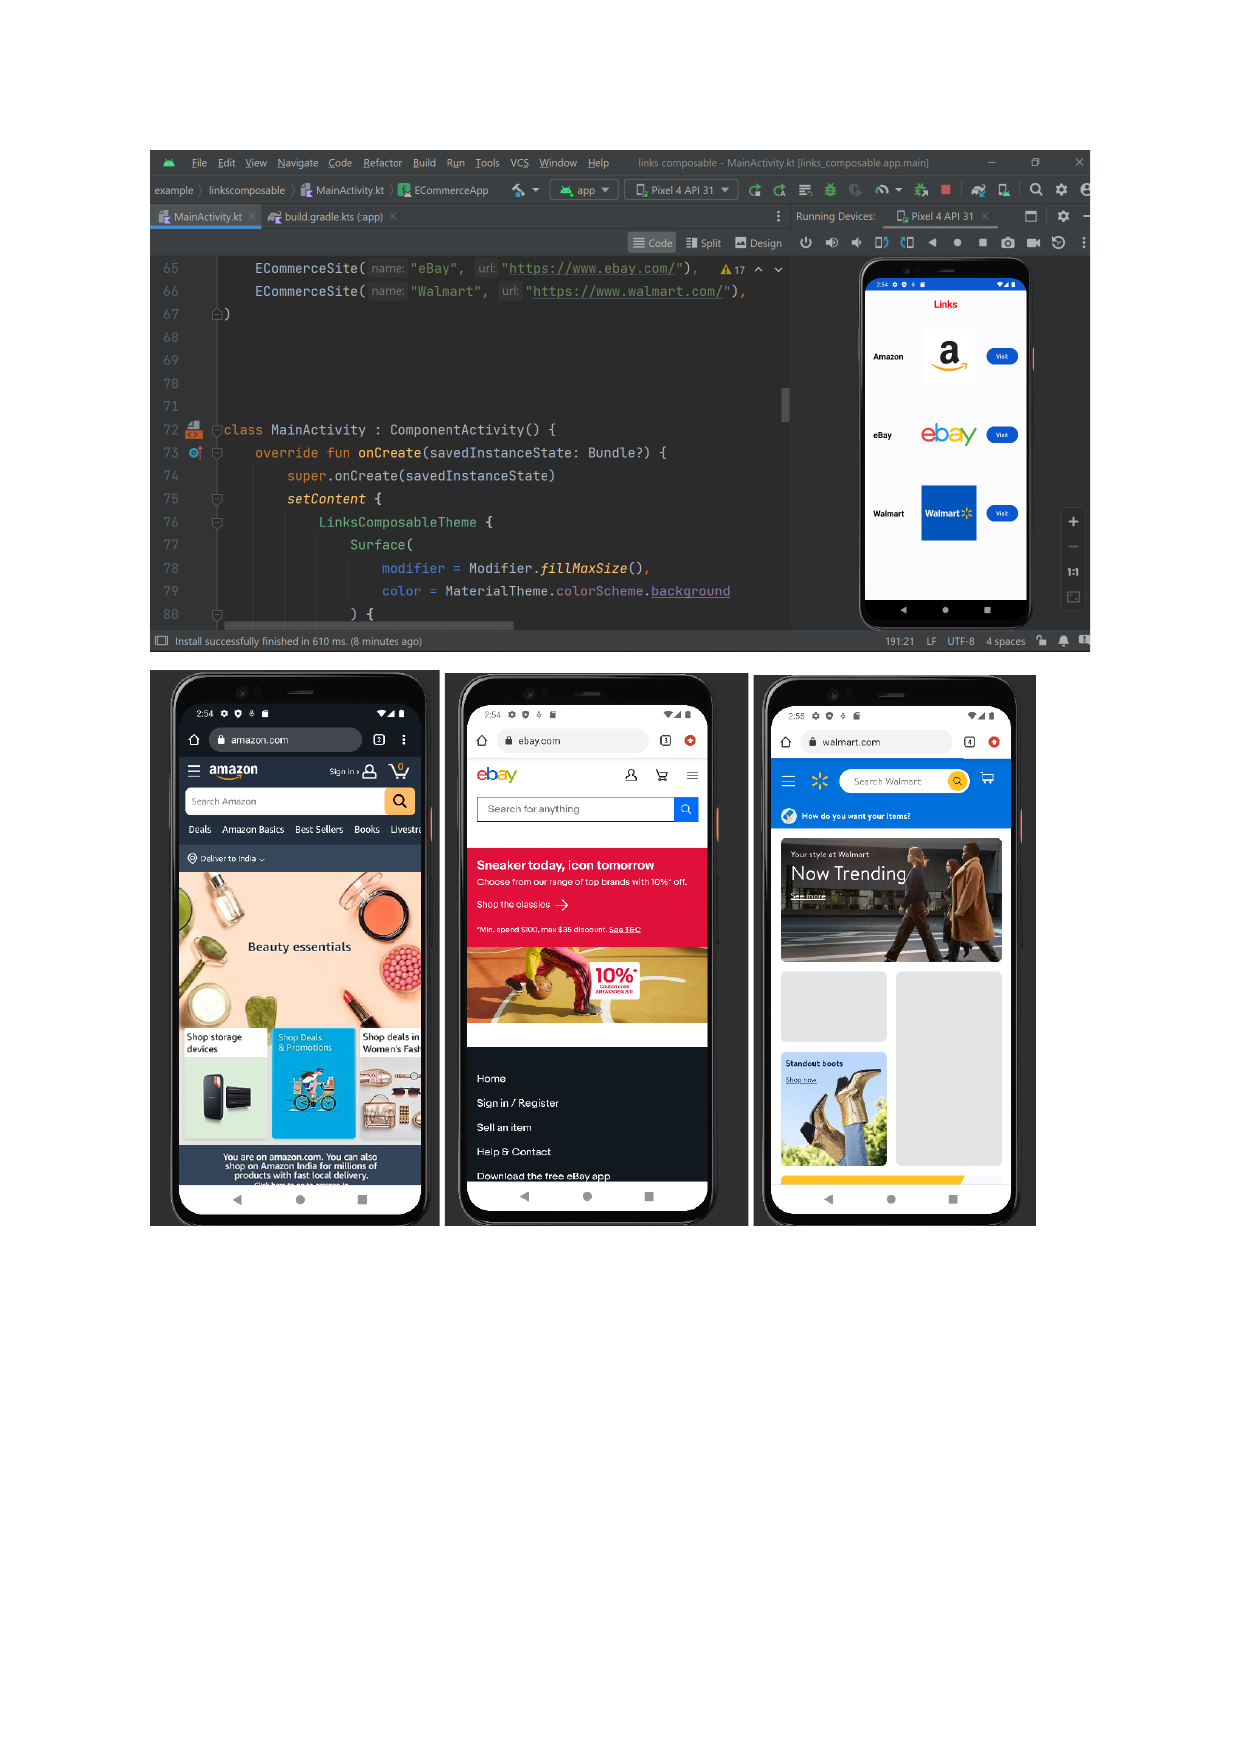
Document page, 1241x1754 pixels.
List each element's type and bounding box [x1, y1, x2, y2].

picture [150, 150, 1091, 652]
picture [150, 670, 440, 1226]
picture [444, 673, 749, 1226]
picture [753, 675, 1036, 1226]
